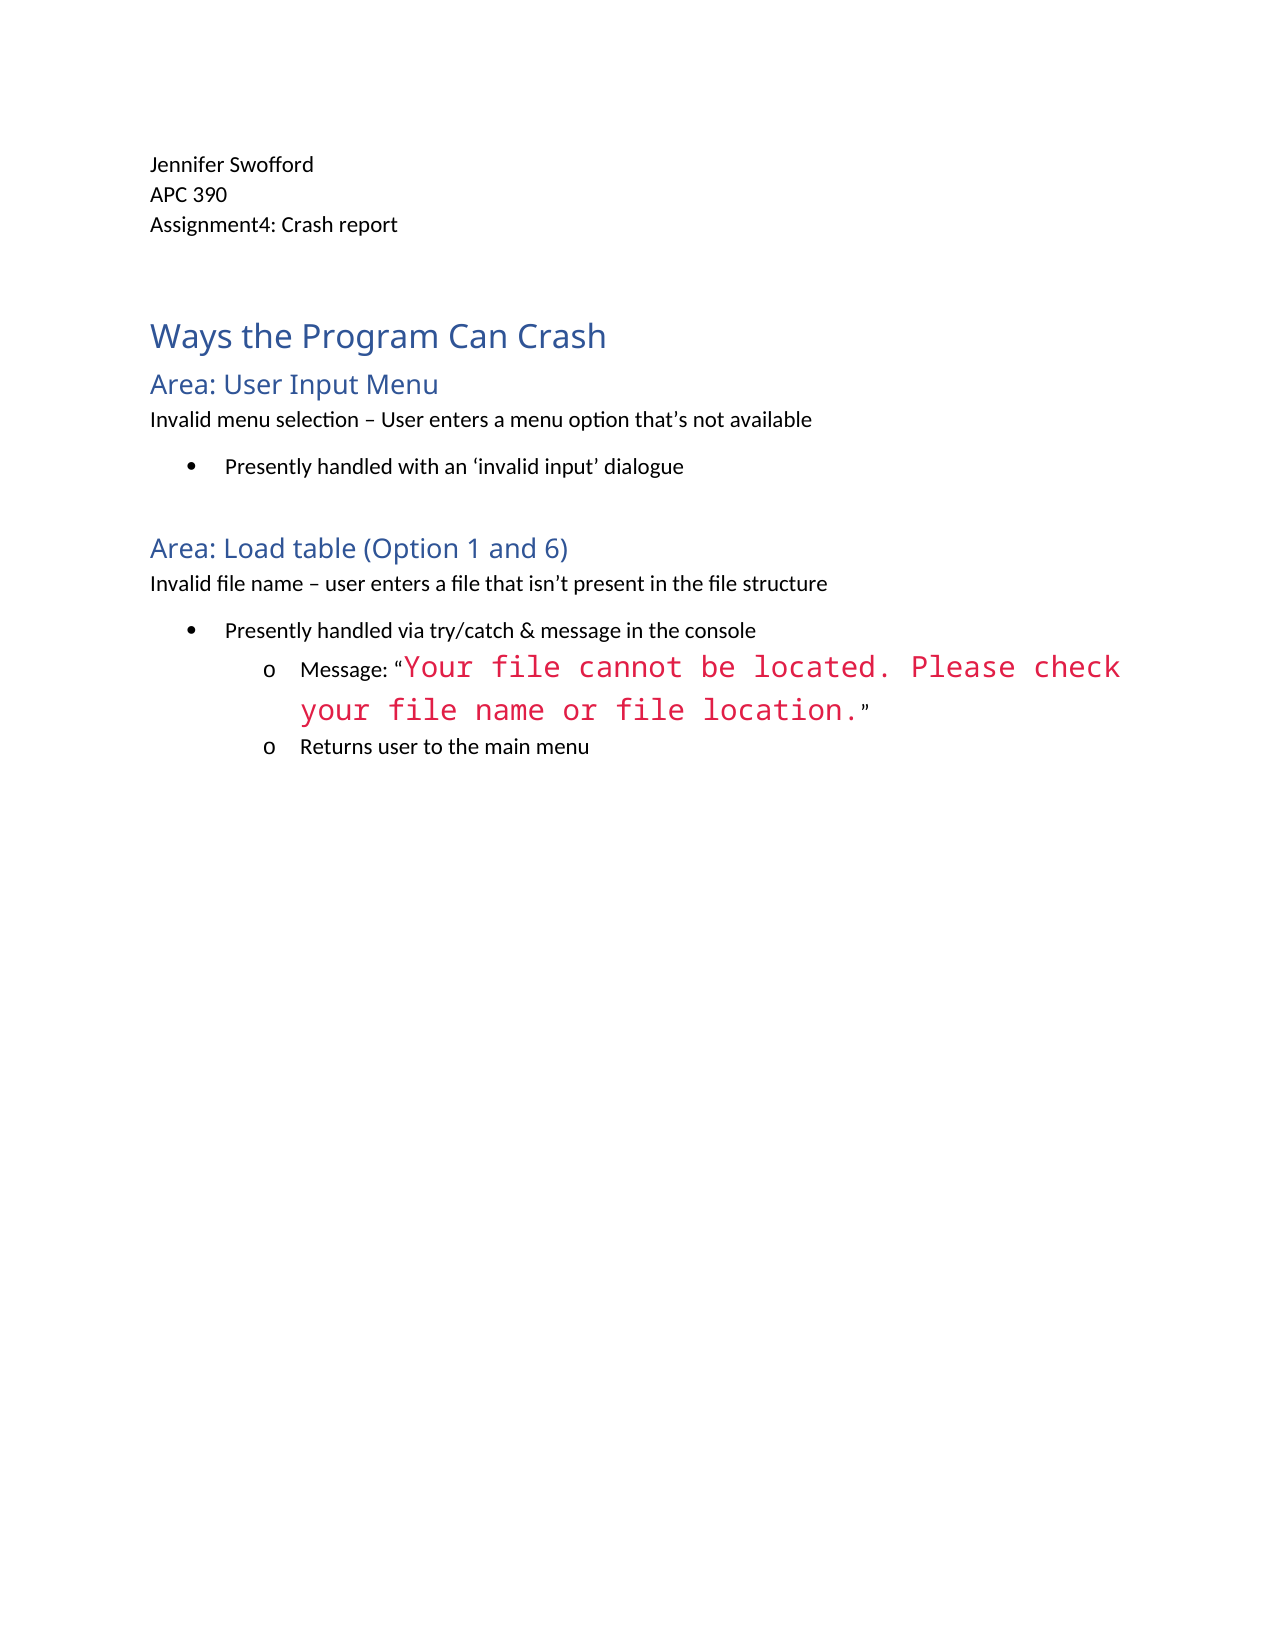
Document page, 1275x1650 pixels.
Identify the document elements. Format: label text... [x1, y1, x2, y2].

subtitle Area: User Input Menu [150, 366, 1125, 402]
text Invalid menu selection – User enters a menu option that’s not available [150, 405, 1125, 433]
text Jennifer Swofford APC 390 Assignment4: Crash report [150, 150, 1125, 238]
list Returns user to the main menu [262, 732, 1125, 761]
text Invalid file name – user enters a file that isn’t present in the file structure [150, 569, 1125, 597]
list Presently handled with an ‘invalid input’ dialogue [187, 452, 1125, 511]
subtitle Ways the Program Can Crash [150, 312, 1125, 358]
list Message: “Your file cannot be located. Please check your file name or file location.” [262, 646, 1125, 729]
list Presently handled via try/catch & message in the console [187, 616, 1125, 644]
subtitle Area: Load table (Option 1 and 6) [150, 529, 1125, 566]
